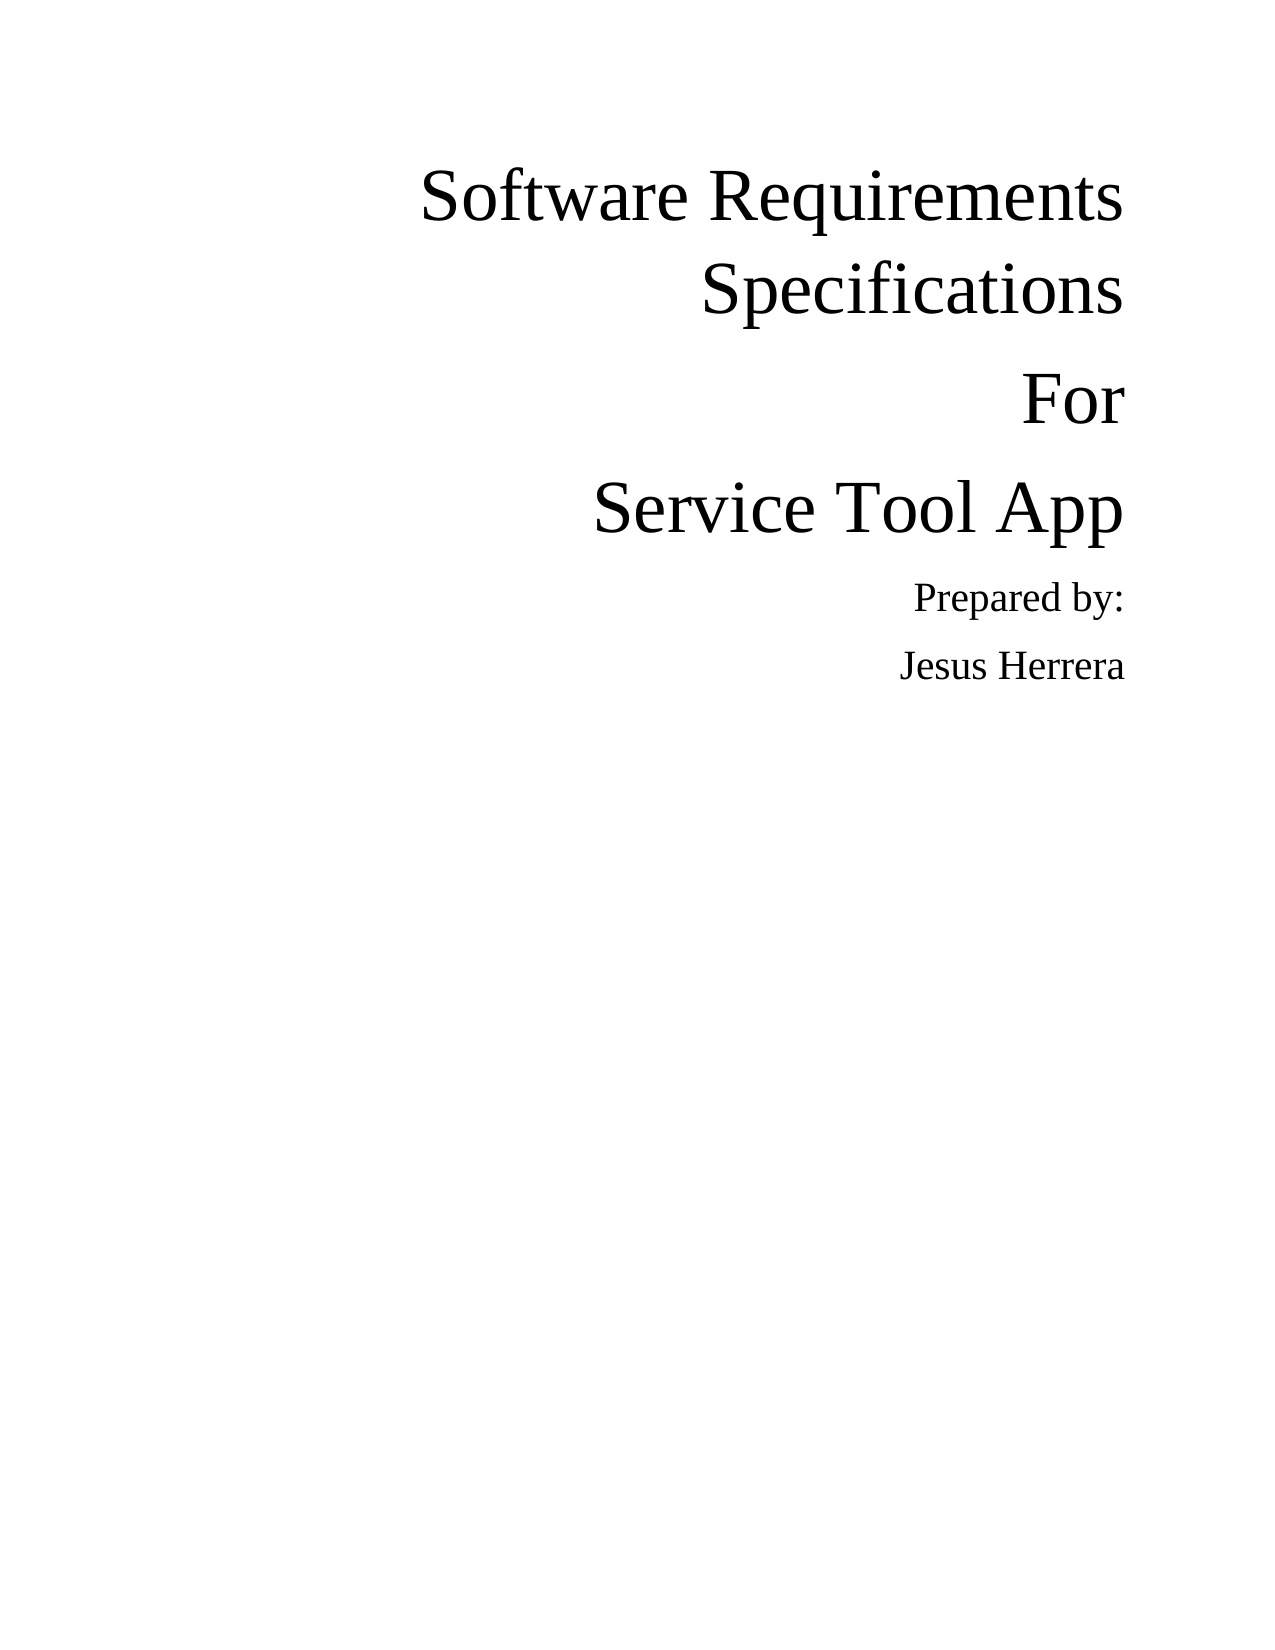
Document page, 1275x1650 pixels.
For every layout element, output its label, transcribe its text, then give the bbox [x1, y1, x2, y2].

text Service Tool App [150, 463, 1125, 549]
text Prepared by: [150, 572, 1125, 620]
text Software Requirements Specifications [150, 150, 1125, 329]
text For [150, 353, 1125, 439]
text Jesus Herrera [150, 641, 1125, 689]
